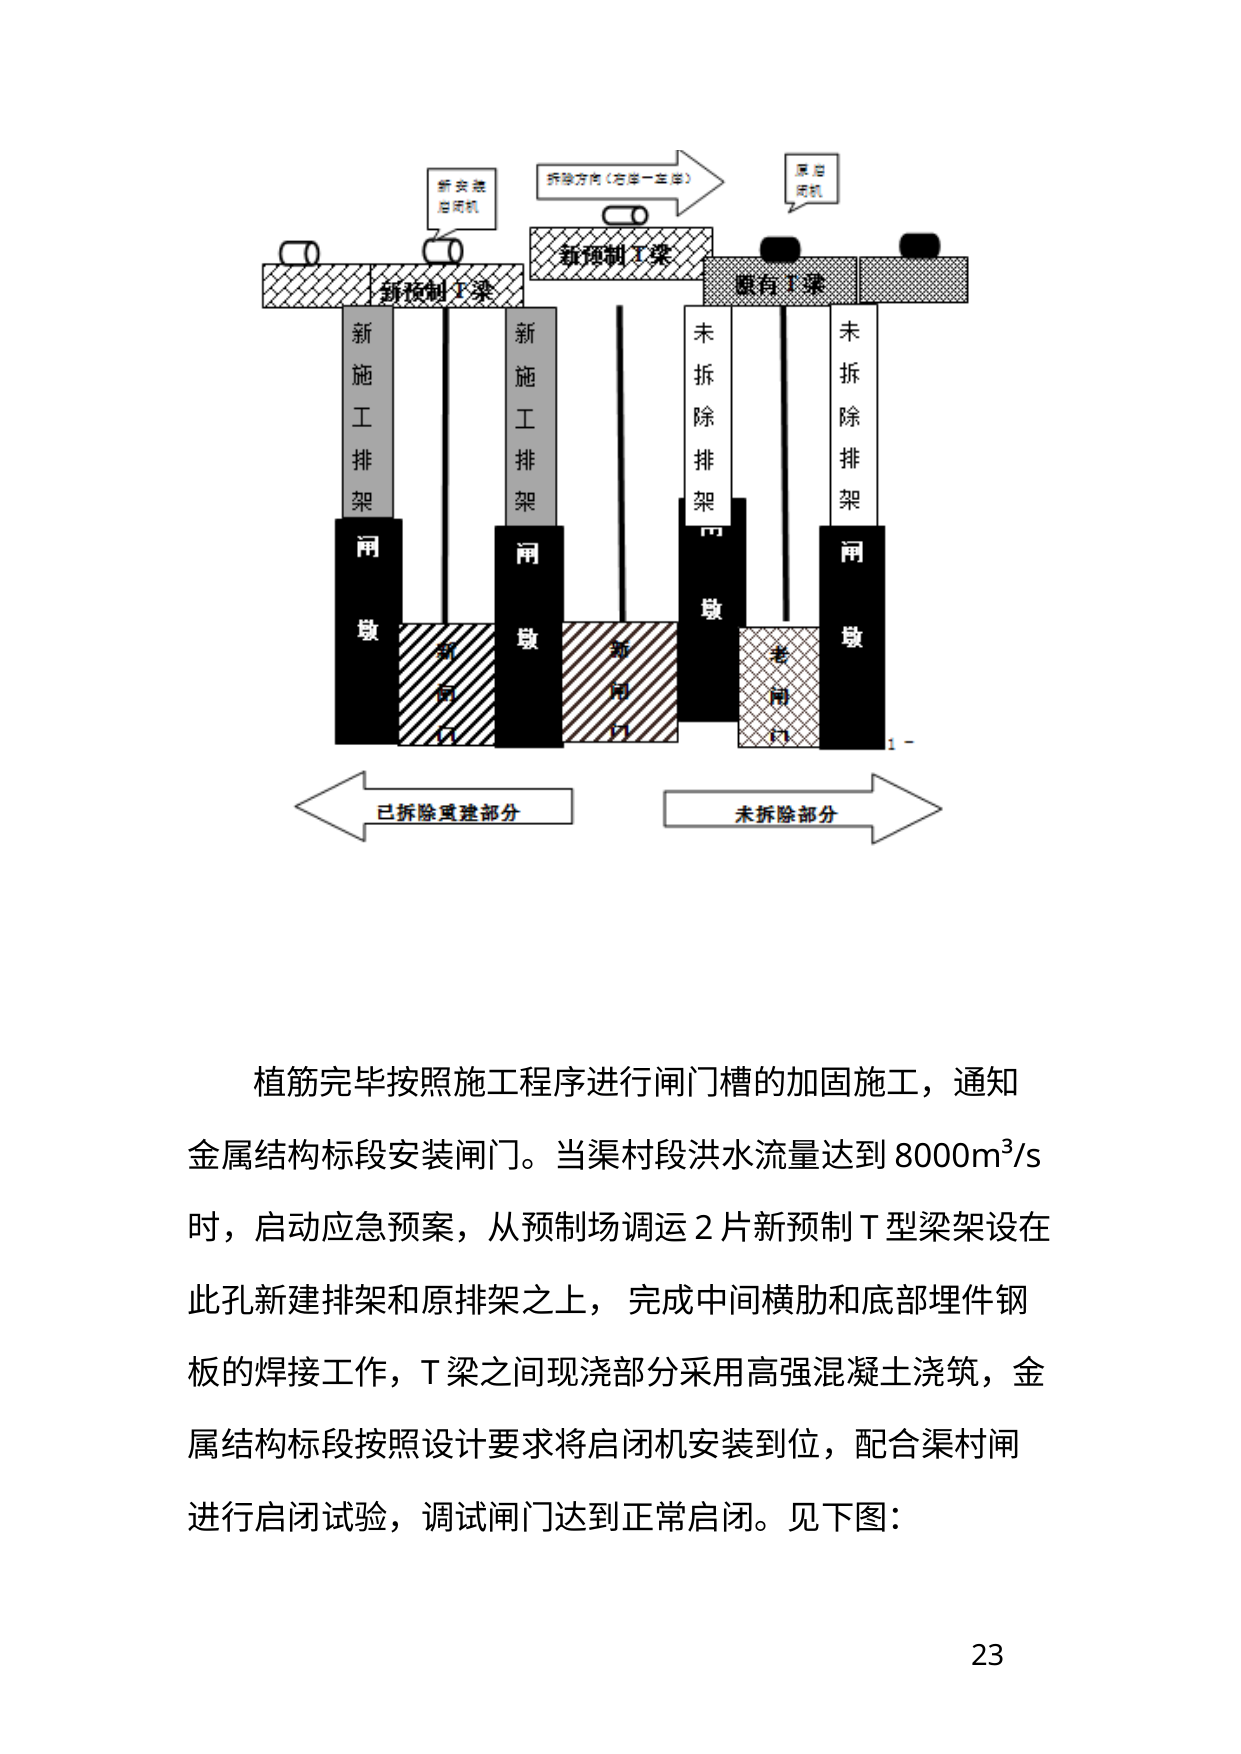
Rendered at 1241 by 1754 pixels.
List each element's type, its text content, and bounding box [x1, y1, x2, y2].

text 植筋完毕按照施工程序进行闸门槽的加固施工，通知金属结构标段安装闸门。当渠村段洪水流量达到8000m³/s时，启动应急预案，从预制场调运2片新预制T型梁架设在此孔新建排架和原排架之上， 完成中间横肋和底部埋件钢板的焊接工作，T梁之间现浇部分采用高强混凝土浇筑，金属结构标段按照设计要求将启闭机安装到位，配合渠村闸进行启闭试验，调试闸门达到正常启闭。见下图： [187, 1056, 1053, 1539]
picture [252, 150, 981, 851]
